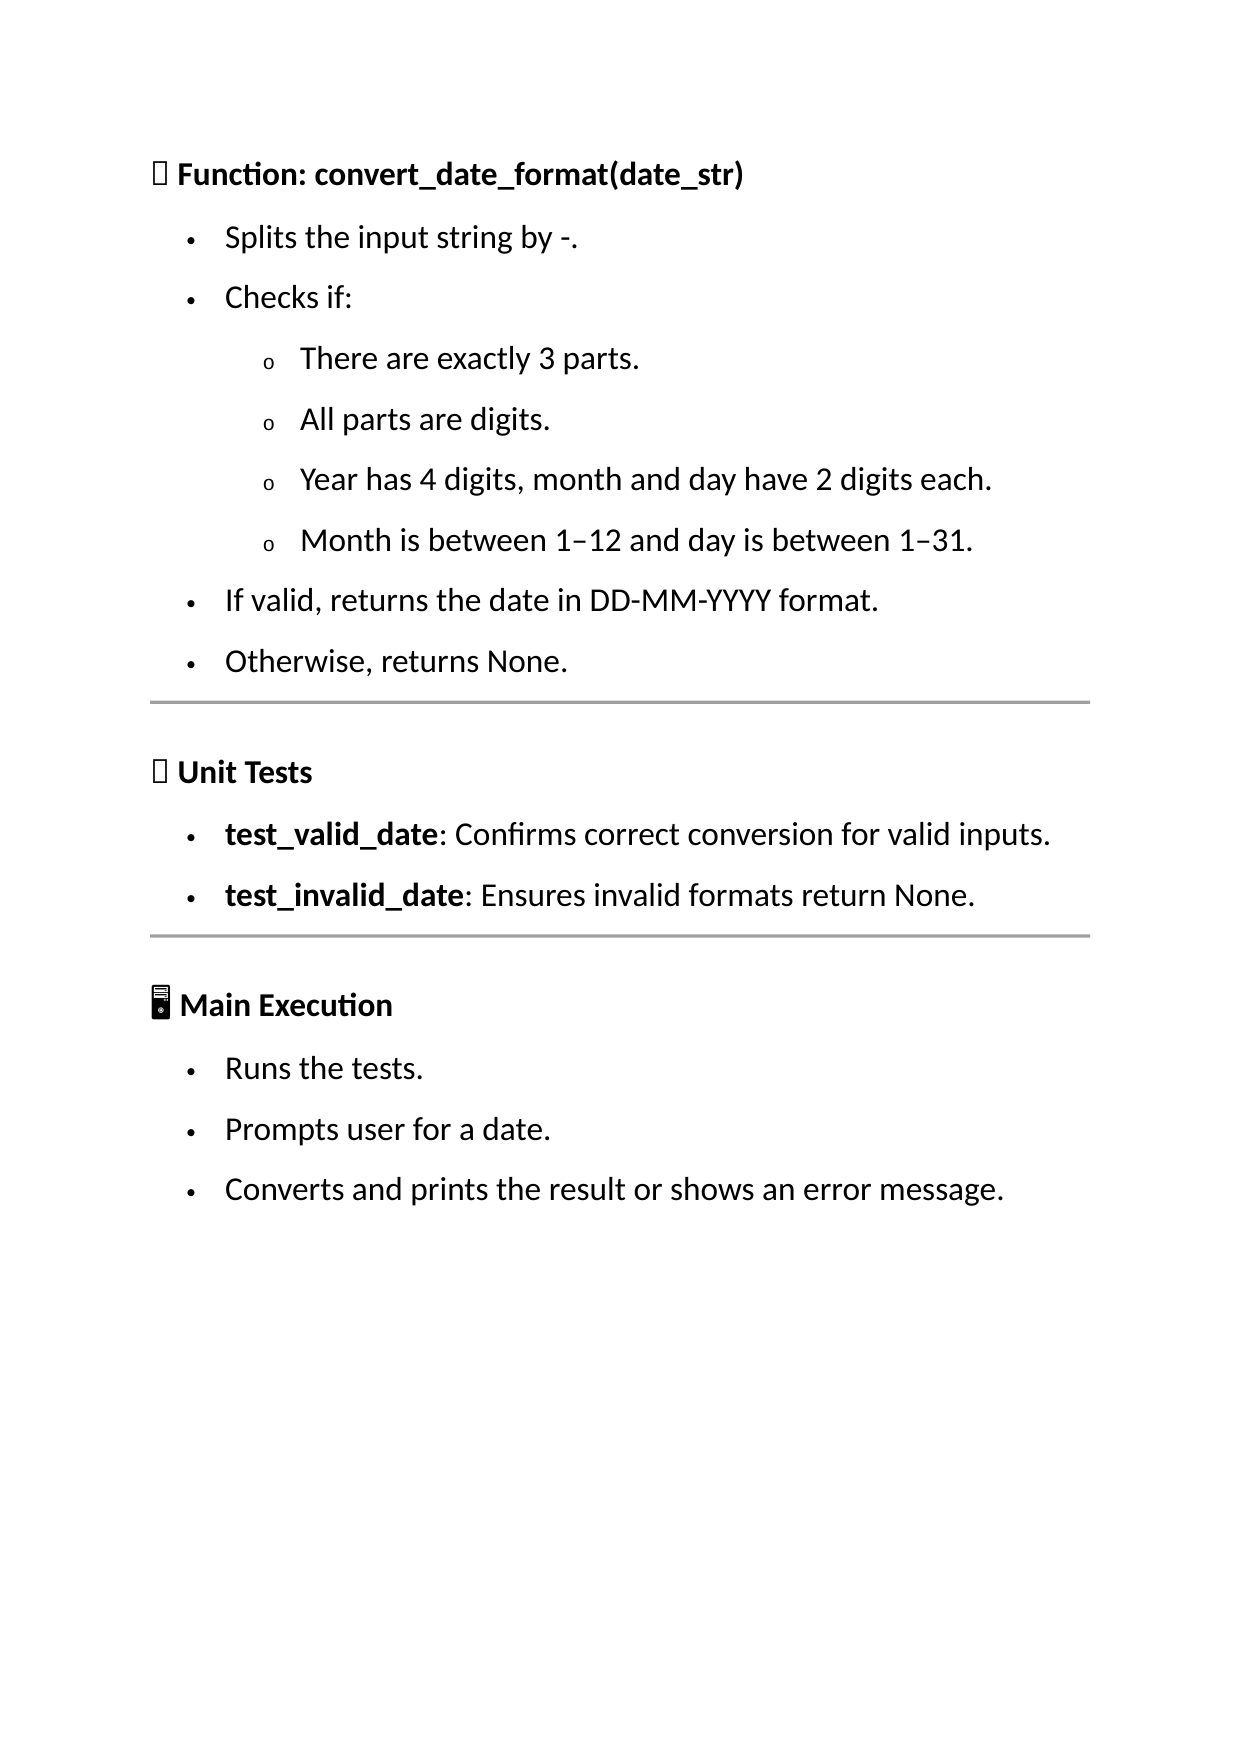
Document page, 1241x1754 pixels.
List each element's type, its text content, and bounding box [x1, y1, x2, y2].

list There are exactly 3 parts. [262, 337, 1090, 378]
list All parts are digits. [262, 397, 1090, 438]
list test_invalid_date: Ensures invalid formats return None. [187, 874, 1090, 914]
text 🖥️ Main Execution [150, 981, 1090, 1027]
text ✅ Unit Tests [150, 747, 1090, 793]
list Otherwise, returns None. [187, 640, 1090, 681]
text 🔧 Function: convert_date_format(date_str) [150, 150, 1090, 195]
list Runs the tests. [187, 1047, 1090, 1088]
list Prompts user for a date. [187, 1107, 1090, 1148]
list Converts and prints the result or shows an error message. [187, 1168, 1090, 1209]
list If valid, returns the date in DD-MM-YYYY format. [187, 579, 1090, 620]
list test_valid_date: Confirms correct conversion for valid inputs. [187, 813, 1090, 854]
list Month is between 1–12 and day is between 1–31. [262, 519, 1090, 559]
list Splits the input string by -. [187, 216, 1090, 256]
list Year has 4 digits, month and day have 2 digits each. [262, 458, 1090, 499]
list Checks if: [187, 276, 1090, 317]
